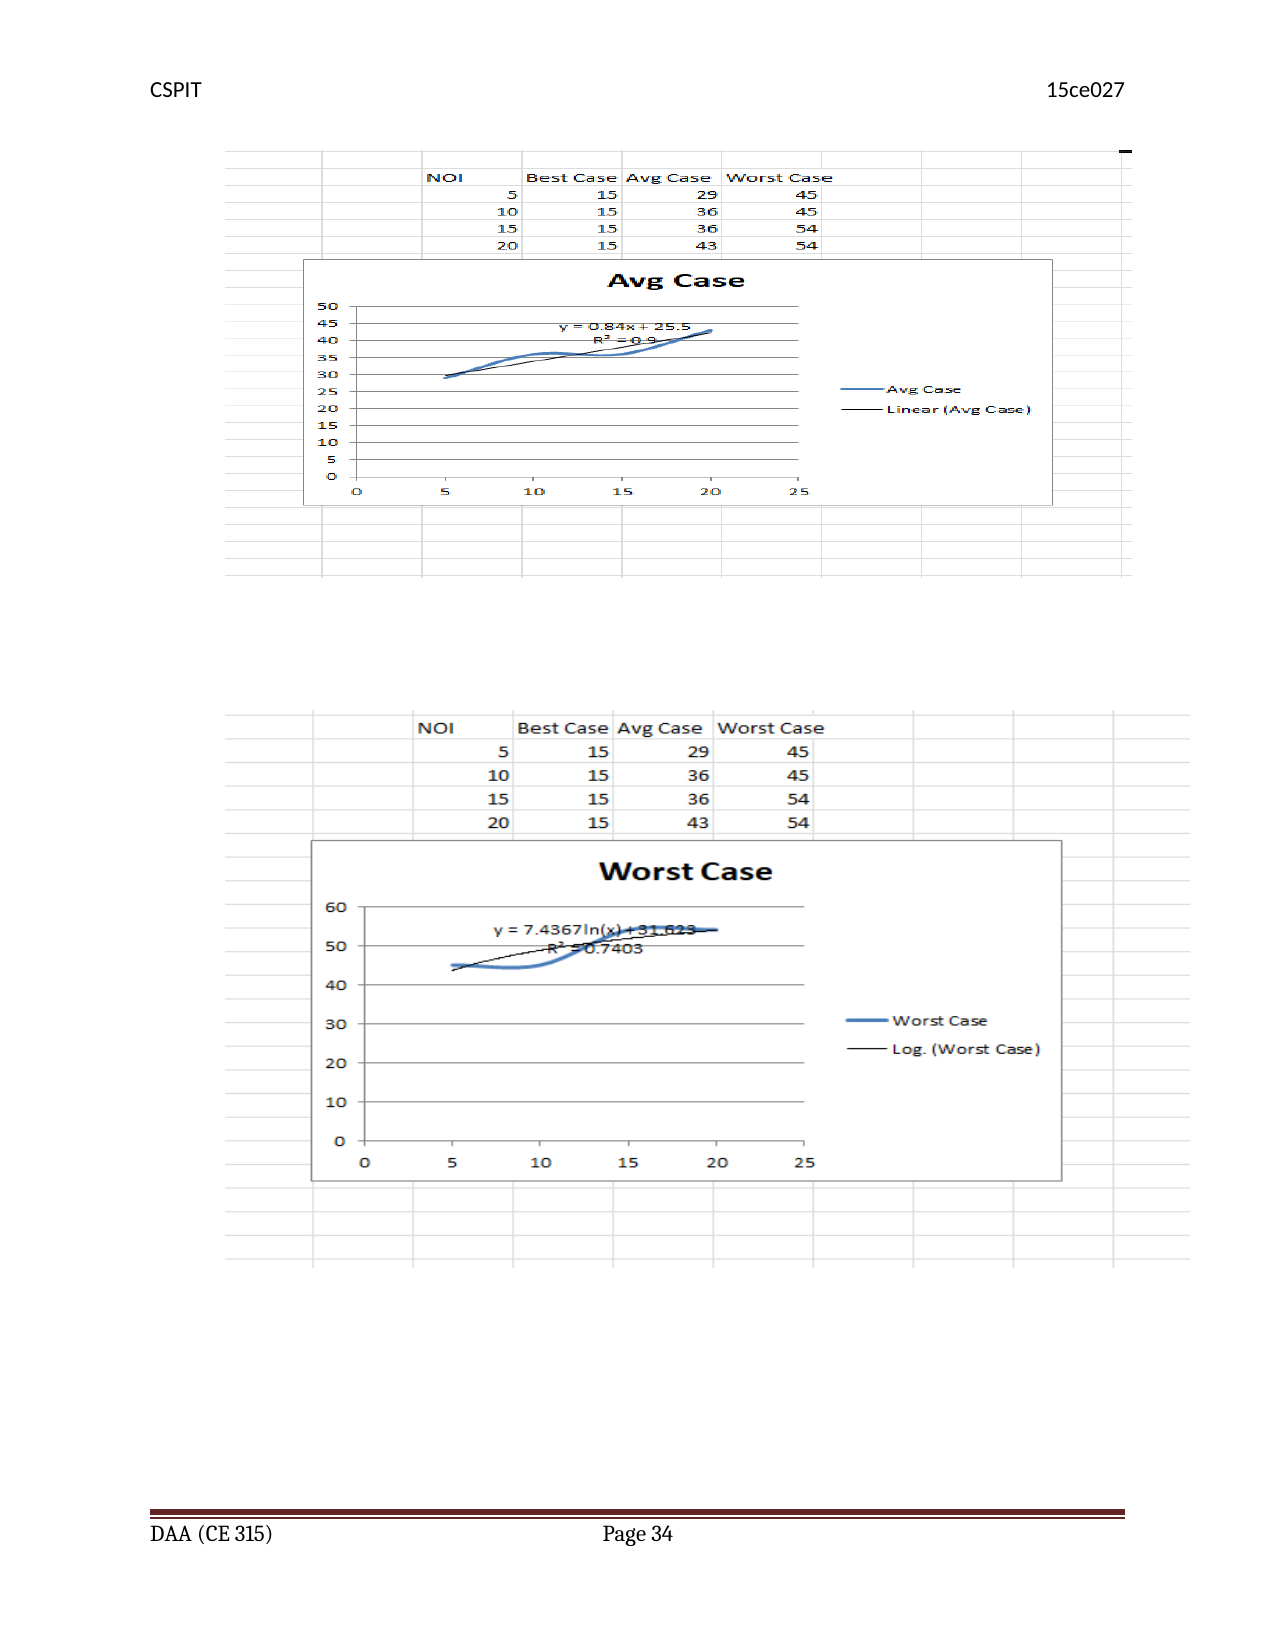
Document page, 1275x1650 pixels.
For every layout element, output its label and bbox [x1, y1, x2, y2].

picture [225, 710, 1191, 1268]
picture [225, 150, 1132, 578]
